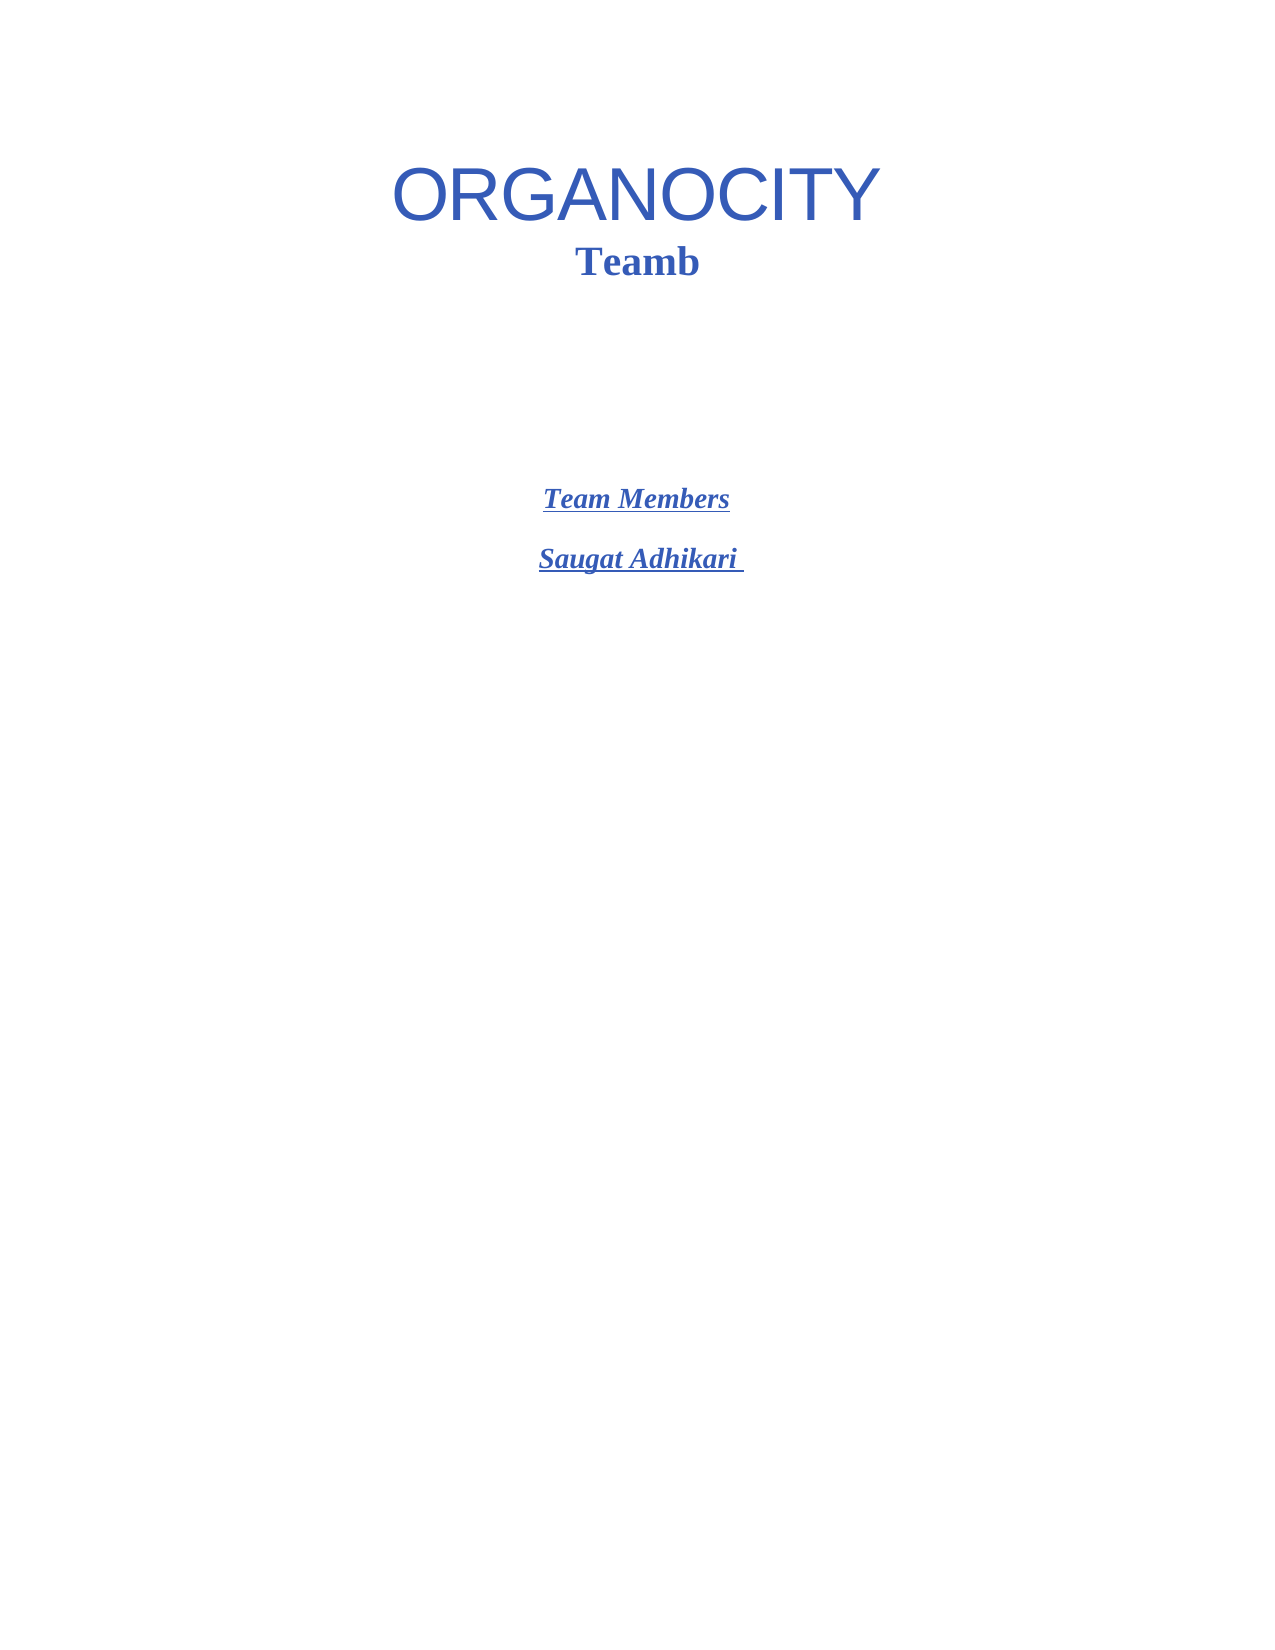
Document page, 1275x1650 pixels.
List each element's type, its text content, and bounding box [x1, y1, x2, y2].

text Team Members [150, 482, 1125, 515]
text Saugat Adhikari [150, 541, 1125, 574]
text ORGANOCITY [150, 150, 1125, 236]
text Teamb [150, 236, 1125, 284]
